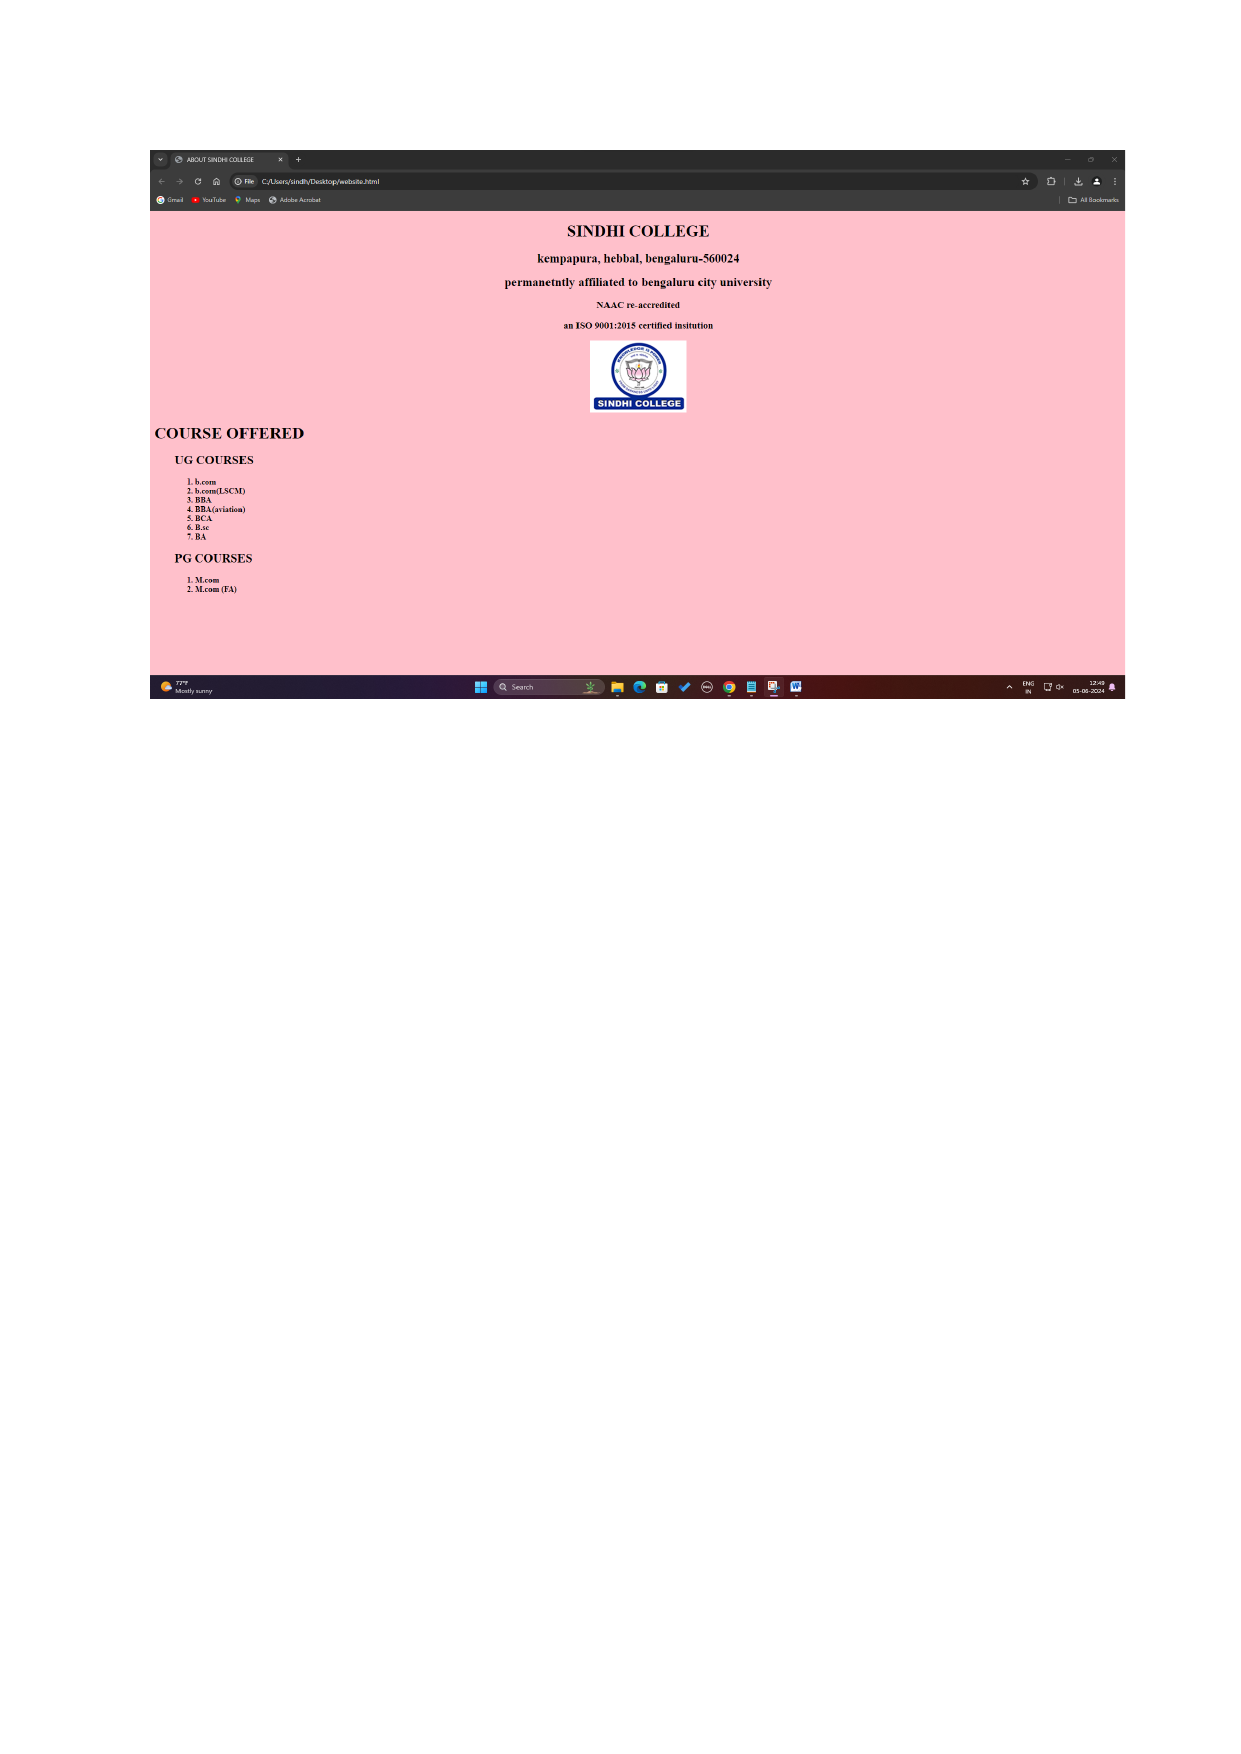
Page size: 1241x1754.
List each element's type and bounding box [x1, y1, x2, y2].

picture [150, 150, 1125, 699]
